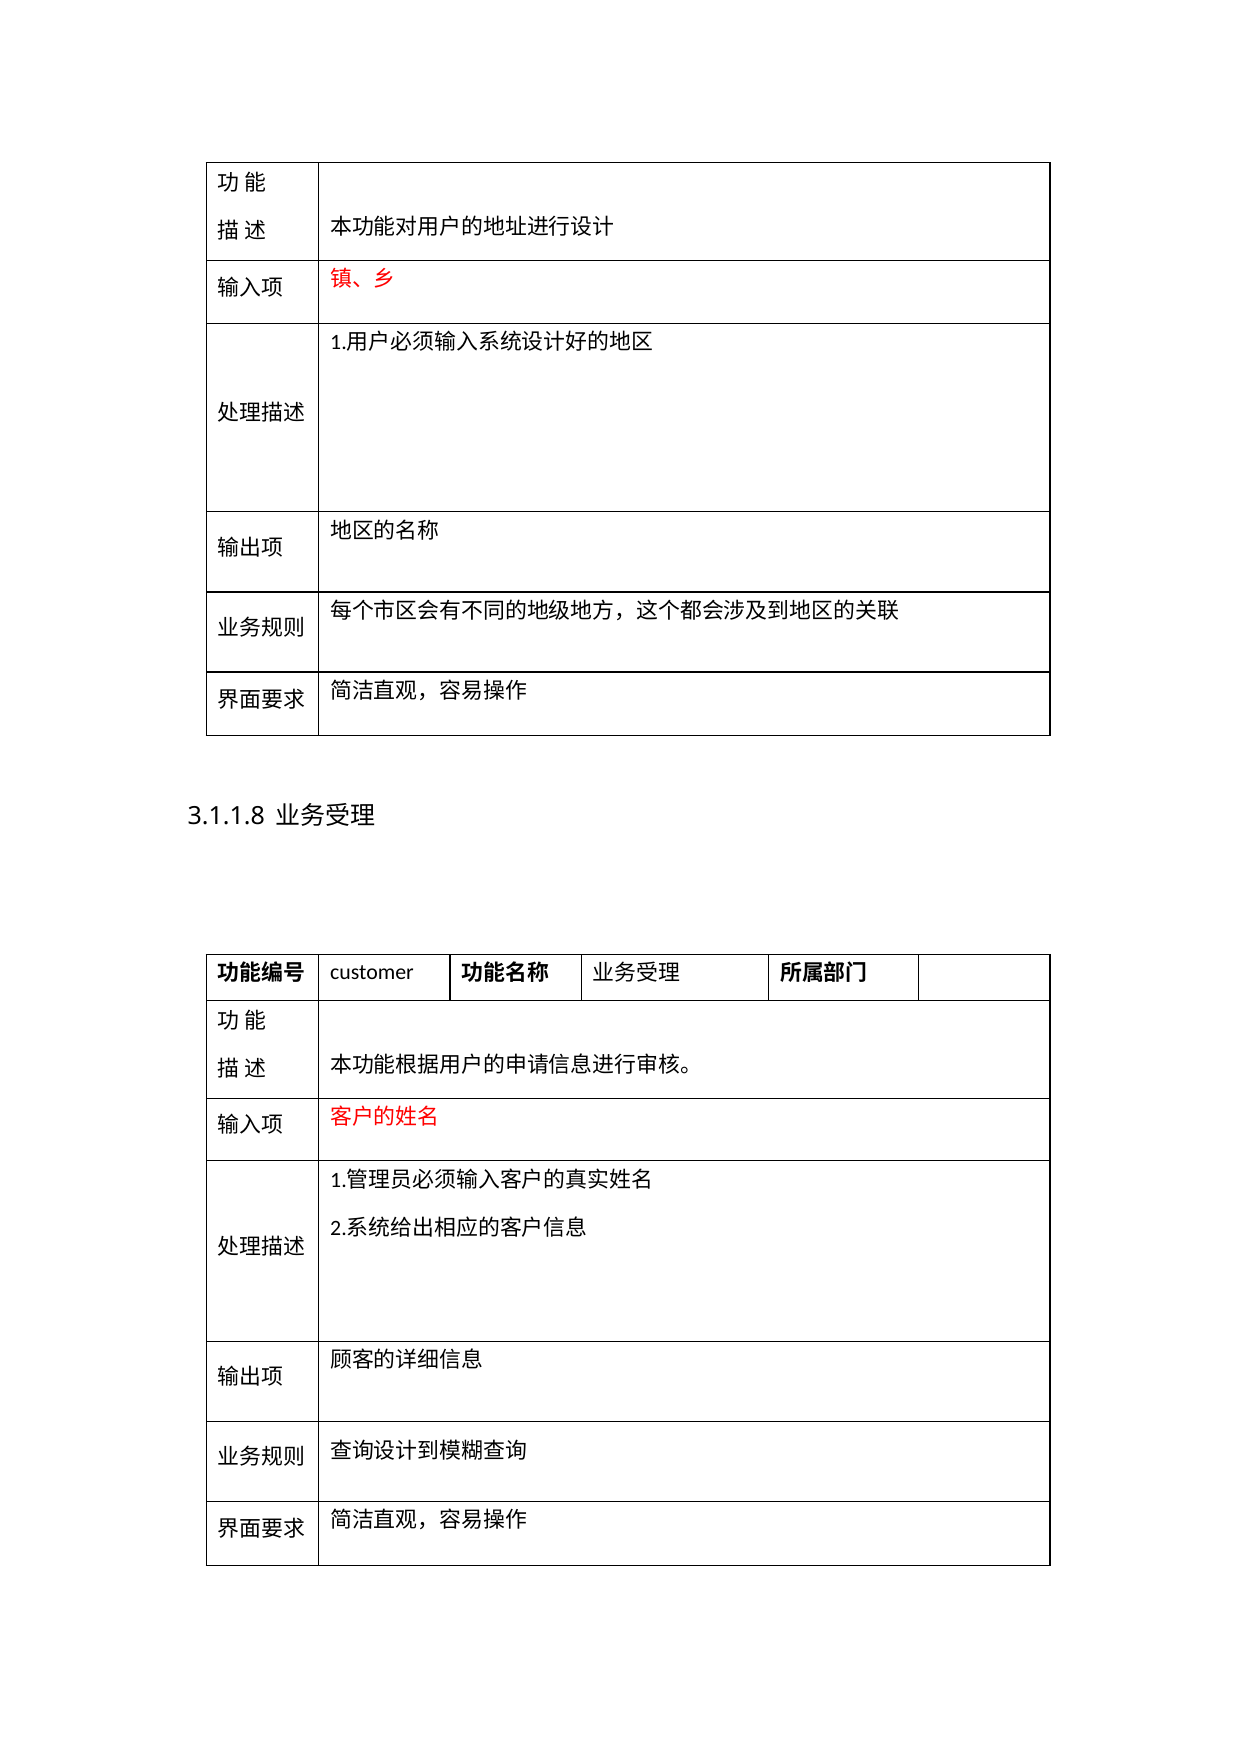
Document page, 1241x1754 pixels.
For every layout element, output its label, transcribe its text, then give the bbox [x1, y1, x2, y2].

table_cell 业务规则 [207, 593, 318, 671]
table_header customer [319, 955, 449, 1000]
table_cell 每个市区会有不同的地级地方，这个都会涉及到地区的关联 [319, 593, 1049, 671]
table_cell 镇、乡 [319, 261, 1049, 322]
table_cell 本功能根据用户的申请信息进行审核。 [319, 1001, 1049, 1097]
table_cell 顾客的详细信息 [319, 1342, 1049, 1421]
table_header [919, 955, 1049, 1000]
table_cell 界面要求 [207, 1502, 318, 1565]
table_cell 简洁直观，容易操作 [319, 1502, 1049, 1565]
table_header 业务受理 [582, 955, 768, 1000]
table_cell 输出项 [207, 1342, 318, 1421]
table_cell 业务规则 [207, 1422, 318, 1501]
table_cell 界面要求 [207, 673, 318, 735]
subtitle 业务受理 [187, 781, 1053, 846]
table_header 所属部门 [769, 955, 918, 1000]
table_cell 处理描述 [207, 1161, 318, 1341]
table_cell 本功能对用户的地址进行设计 [319, 163, 1049, 259]
table_cell 输入项 [207, 261, 318, 322]
table_cell 输出项 [207, 512, 318, 591]
table_cell 查询设计到模糊查询 [319, 1422, 1049, 1501]
table_header 功能编号 [207, 955, 318, 1000]
table_cell 功 能 描 述 [207, 163, 318, 259]
table_cell 功 能 描 述 [207, 1001, 318, 1097]
table_cell 处理描述 [207, 324, 318, 511]
table_cell 简洁直观，容易操作 [319, 673, 1049, 735]
table_cell 输入项 [207, 1099, 318, 1160]
table_cell 1.用户必须输入系统设计好的地区 [319, 324, 1049, 511]
table_header 功能名称 [451, 955, 581, 1000]
table_cell 客户的姓名 [319, 1099, 1049, 1160]
table_cell 1.管理员必须输入客户的真实姓名 2.系统给出相应的客户信息 [319, 1161, 1049, 1341]
table_cell 地区的名称 [319, 512, 1049, 591]
